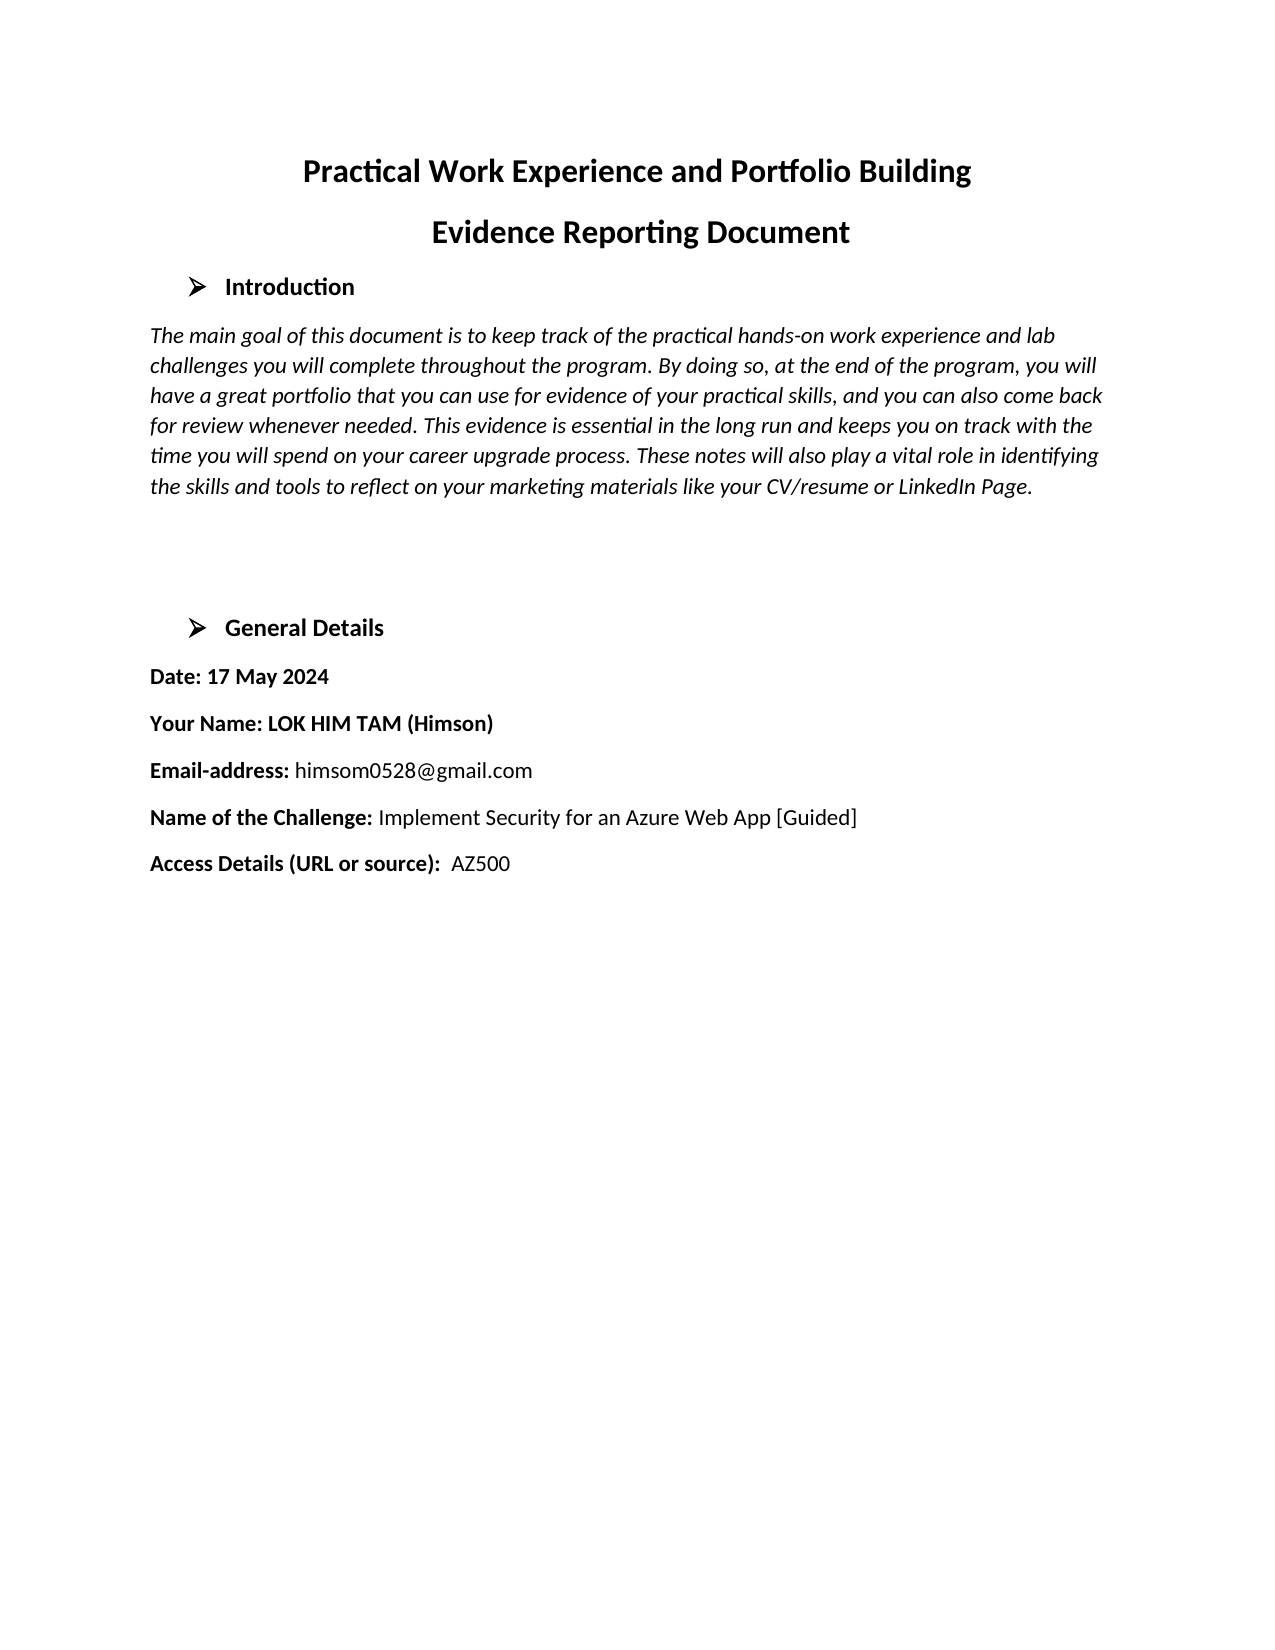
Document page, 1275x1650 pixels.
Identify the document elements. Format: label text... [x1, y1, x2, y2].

text Name of the Challenge: Implement Security for an Azure Web App [Guided] [150, 803, 1125, 831]
text Evidence Reporting Document [150, 211, 1125, 251]
text Practical Work Experience and Portfolio Building [150, 150, 1125, 191]
text Access Details (URL or source): AZ500 [150, 849, 1125, 878]
list General Details [187, 612, 1125, 643]
list Introduction [187, 271, 1125, 302]
text Email-address: himsom0528@gmail.com [150, 756, 1125, 784]
text The main goal of this document is to keep track of the practical hands-on work experience and lab challenges you will complete throughout the program. By doing so, at the end of the program, you will have a great portfolio that you can use for evidence of your practical skills, and you can also come back for review whenever needed. This evidence is essential in the long run and keeps you on track with the time you will spend on your career upgrade process. These notes will also play a vital role in identifying the skills and tools to reflect on your marketing materials like your CV/resume or LinkedIn Page. [150, 321, 1125, 500]
text Your Name: LOK HIM TAM (Himson) [150, 709, 1125, 737]
text Date: 17 May 2024 [150, 662, 1125, 690]
